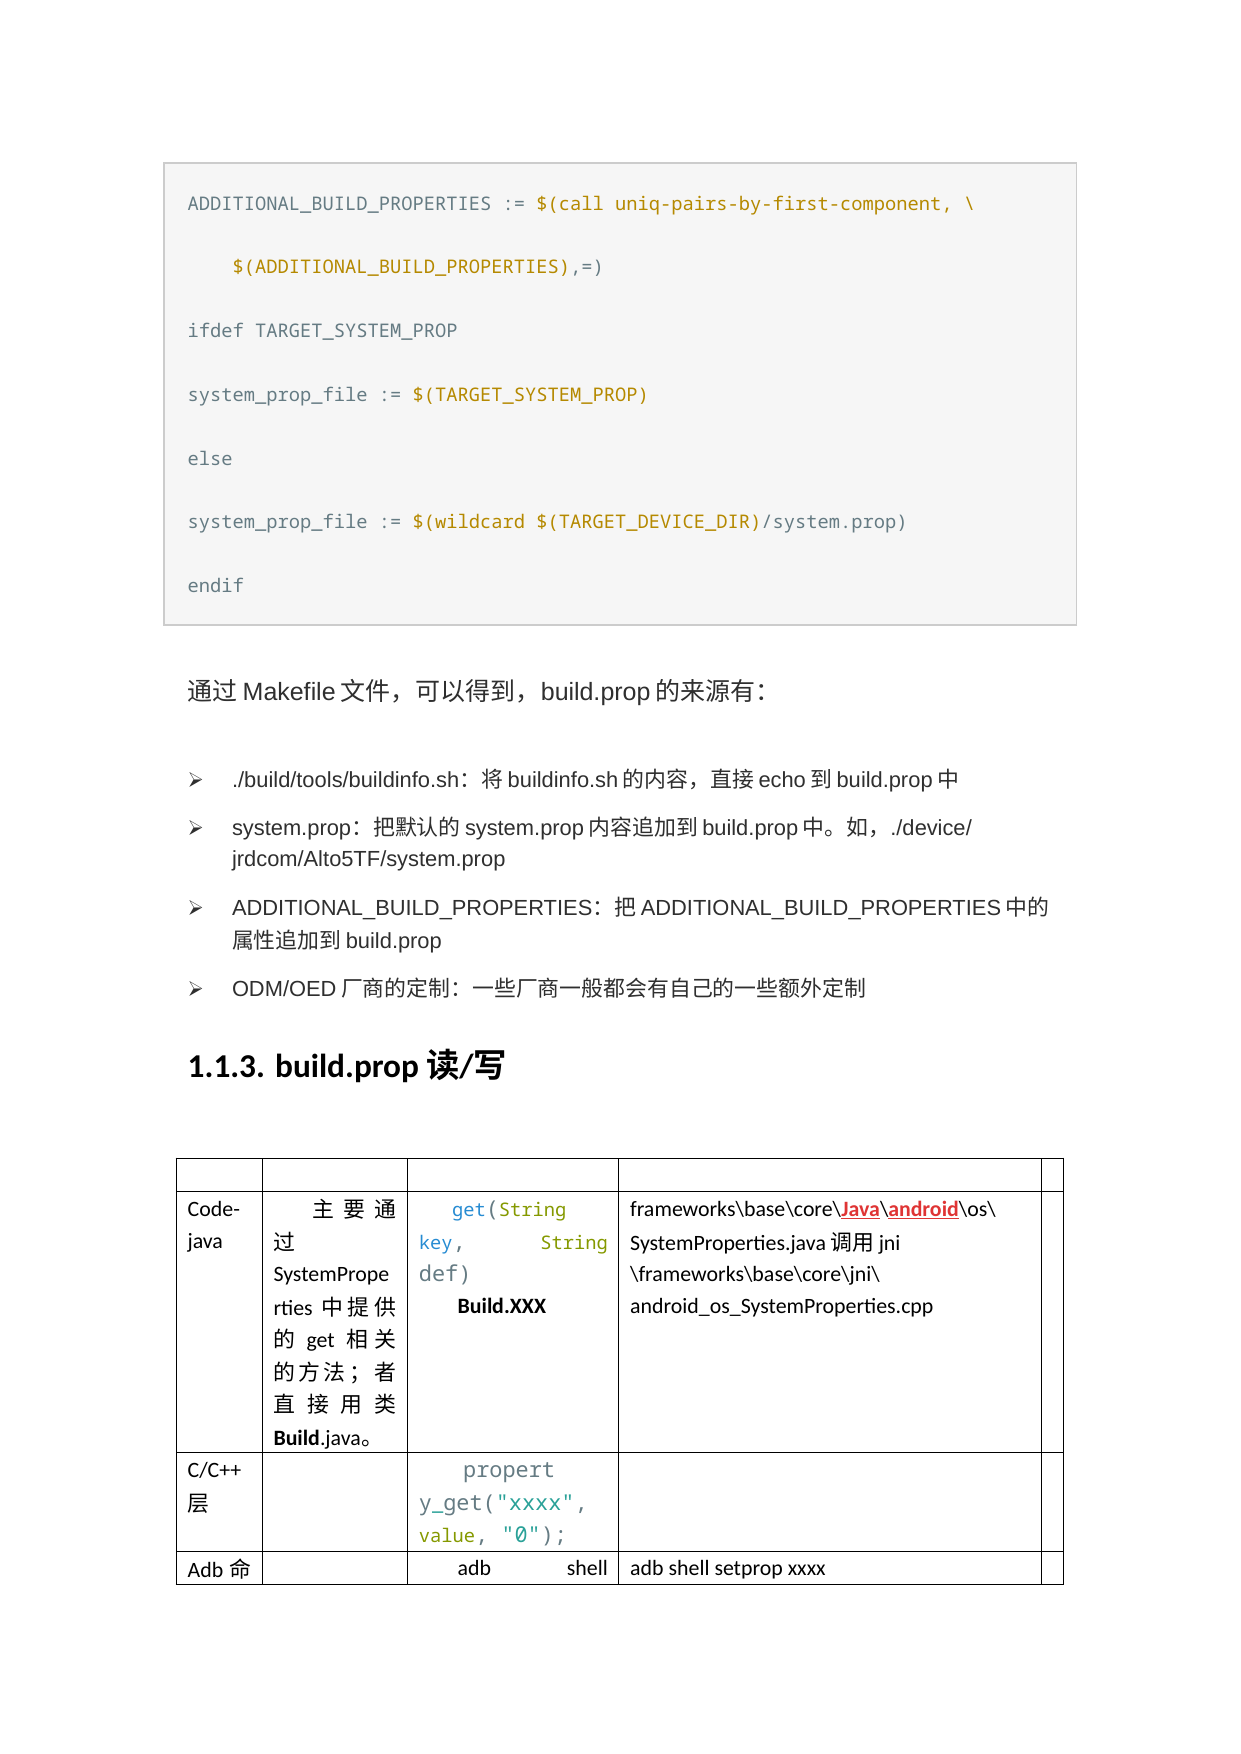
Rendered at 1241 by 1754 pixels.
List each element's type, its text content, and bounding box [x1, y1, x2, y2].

text ADDITIONAL_BUILD_PROPERTIES := $(call uniq-pairs-by-first-component, \ [165, 164, 1076, 219]
list system.prop：把默认的system.prop内容追加到build.prop中。如，./device/jrdcom/Alto5TF/system.prop [187, 809, 1053, 874]
text 通过Makefile文件，可以得到，build.prop的来源有： [187, 657, 1053, 722]
table_header [177, 1159, 262, 1191]
table_header [619, 1159, 1041, 1191]
subtitle build.prop读/写 [187, 1030, 1053, 1095]
table_cell frameworks\base\core\Java\android\os\ SystemProperties.java调用jni \frameworks\base\core\jni\android_os_SystemProperties.cpp [619, 1192, 1041, 1452]
table_header [1042, 1159, 1063, 1191]
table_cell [408, 1552, 618, 1584]
text $(ADDITIONAL_BUILD_PROPERTIES),=) [165, 226, 1076, 283]
table_cell [1042, 1552, 1063, 1584]
table_cell [1042, 1192, 1063, 1452]
table_cell [619, 1453, 1041, 1551]
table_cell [619, 1552, 1041, 1584]
table_header [408, 1159, 618, 1191]
list ADDITIONAL_BUILD_PROPERTIES：把ADDITIONAL_BUILD_PROPERTIES中的属性追加到build.prop [187, 890, 1053, 955]
table_cell [263, 1552, 407, 1584]
table_cell get(String key, String def) Build.XXX [408, 1192, 618, 1452]
table_cell [1042, 1453, 1063, 1551]
text system_prop_file := $(TARGET_SYSTEM_PROP) [165, 353, 1076, 410]
text ifdef TARGET_SYSTEM_PROP [165, 289, 1076, 346]
table_cell Code-java [177, 1192, 262, 1452]
table_cell property_get("xxxx", value, "0"); [408, 1453, 618, 1551]
table_cell C/C++层 [177, 1453, 262, 1551]
table_cell Adb命令 [177, 1552, 262, 1584]
text else [165, 417, 1076, 474]
table_header [263, 1159, 407, 1191]
list ODM/OED厂商的定制：一些厂商一般都会有自己的一些额外定制 [187, 971, 1053, 1003]
text endif [165, 544, 1076, 624]
table_cell [263, 1453, 407, 1551]
list ./build/tools/buildinfo.sh：将buildinfo.sh的内容，直接echo到build.prop中 [187, 761, 1053, 794]
table_cell 主要通过SystemProperties中提供的get相关的方法；者直接用类Build.java。 [263, 1192, 407, 1452]
text system_prop_file := $(wildcard $(TARGET_DEVICE_DIR)/system.prop) [165, 481, 1076, 538]
